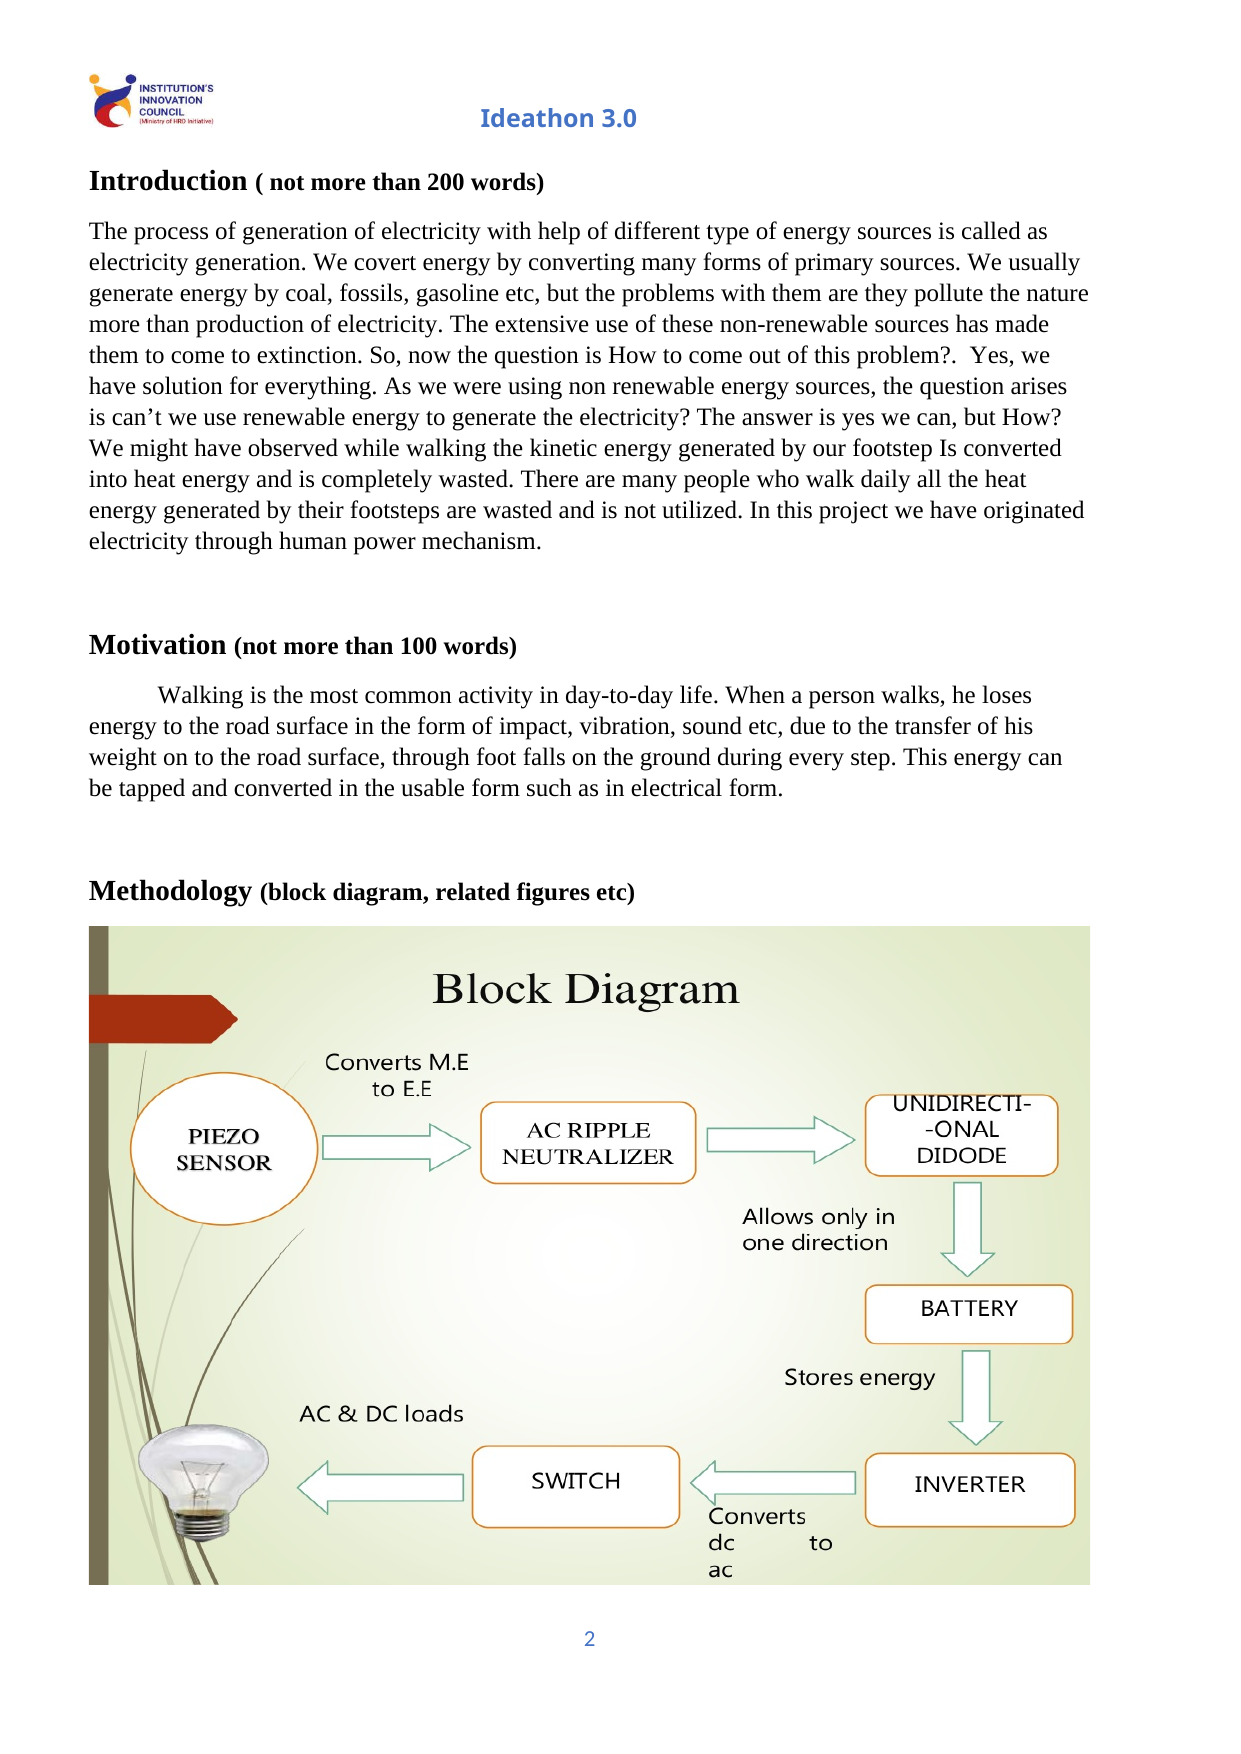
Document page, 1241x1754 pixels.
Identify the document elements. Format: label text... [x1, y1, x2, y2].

picture [88, 926, 1091, 1585]
text Methodology (block diagram, related figures etc) [89, 873, 1090, 907]
picture [88, 73, 215, 128]
text Introduction ( not more than 200 words) [89, 163, 1090, 197]
text Motivation (not more than 100 words) [89, 627, 1090, 660]
text The process of generation of electricity with help of different type of energy sources is called as electricity generation. We covert energy by converting many forms of primary sources. We usually generate energy by coal, fossils, gasoline etc, but the problems with them are they pollute the nature more than production of electricity. The extensive use of these non-renewable sources has made them to come to extinction. So, now the question is How to come out of this problem?. Yes, we have solution for everything. As we were using non renewable energy sources, the question arises is can’t we use renewable energy to generate the electricity? The answer is yes we can, but How? We might have observed while walking the kinetic energy generated by our footstep Is converted into heat energy and is completely wasted. There are many people who walk daily all the heat energy generated by their footsteps are wasted and is not utilized. In this project we have originated electricity through human power mechanism. [89, 216, 1090, 555]
text Walking is the most common activity in day-to-day life. When a person walks, he loses energy to the road surface in the form of impact, vibration, sound etc, due to the transfer of his weight on to the road surface, through foot falls on the ground during every step. This energy can be tapped and converted in the usable form such as in electrical form. [89, 680, 1090, 802]
